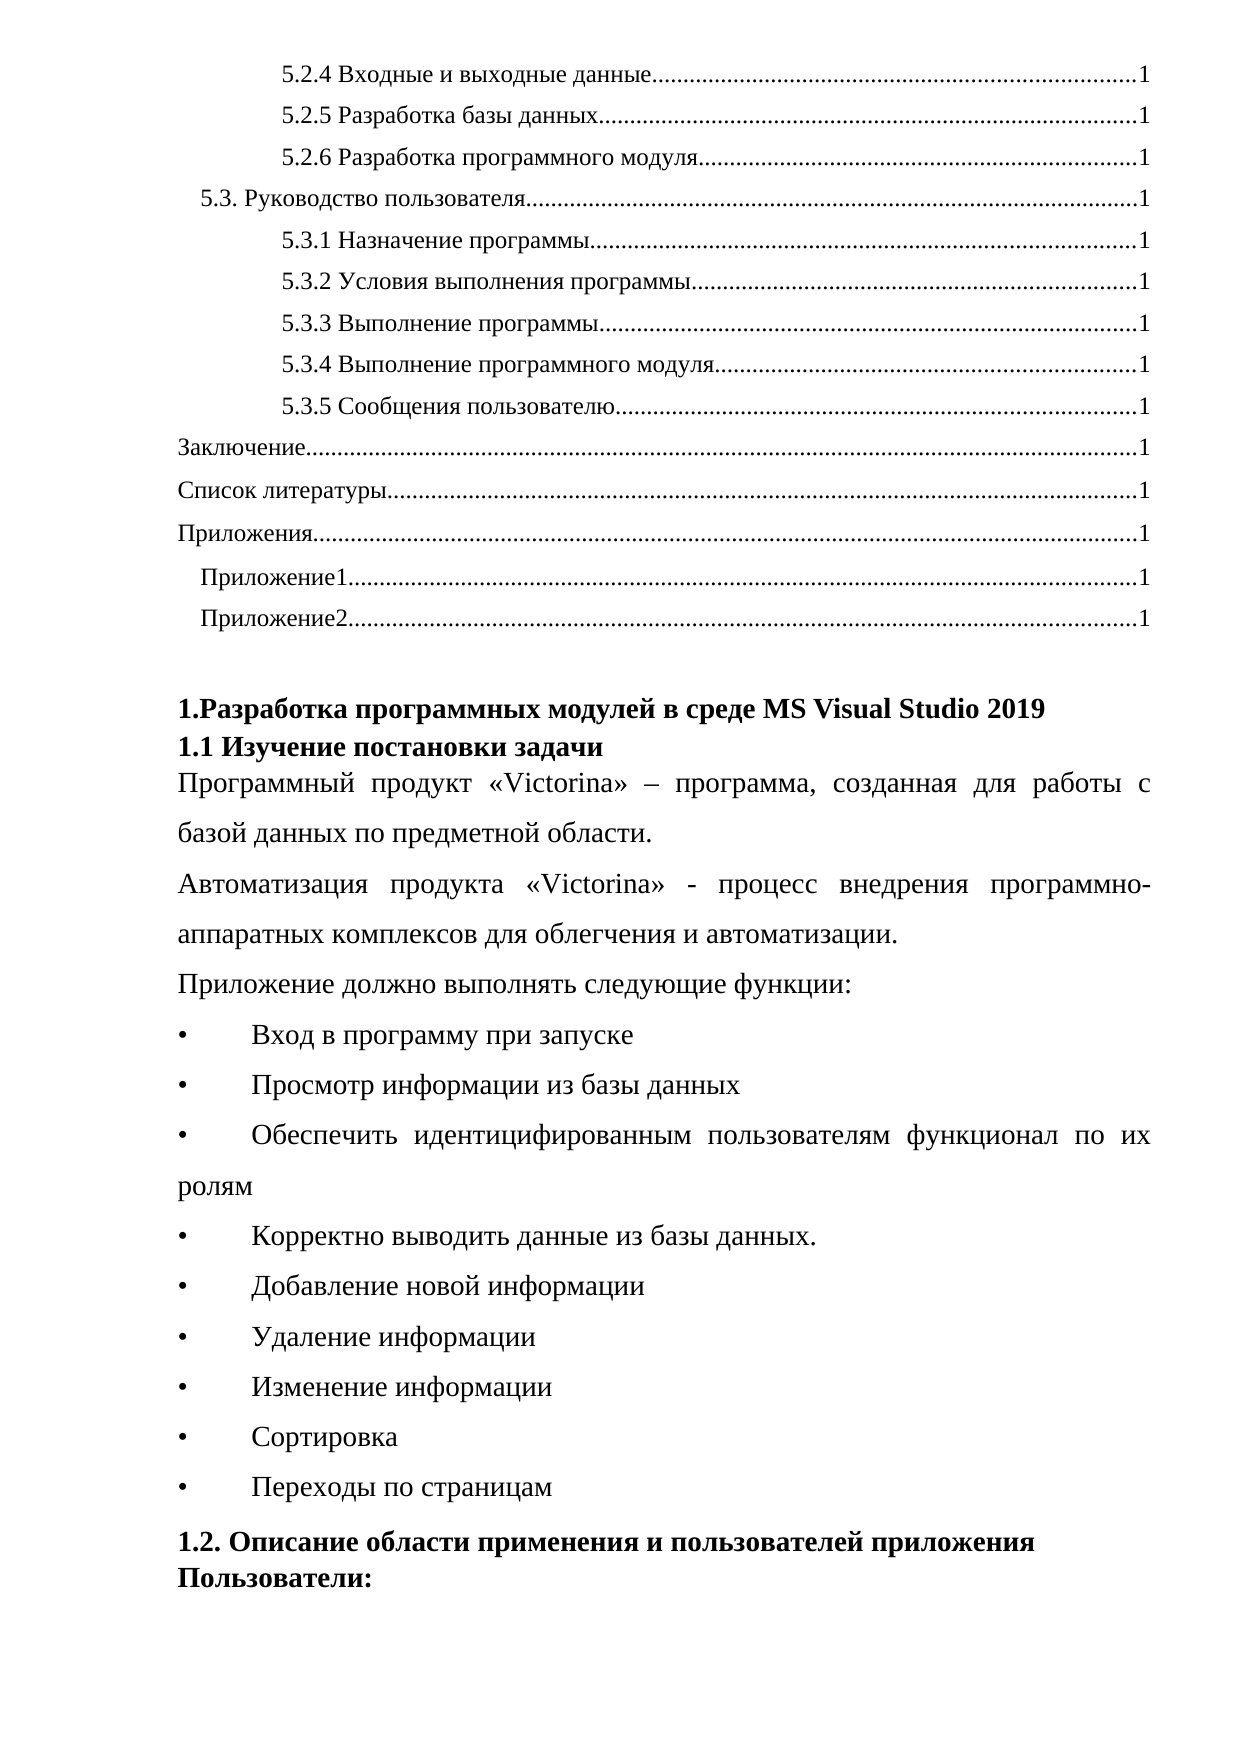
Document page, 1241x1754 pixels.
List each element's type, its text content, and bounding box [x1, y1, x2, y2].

subtitle 1.Разработка программных модулей в среде MS Visual Studio 2019 [177, 691, 1152, 725]
subtitle 1.1 Изучение постановки задачи [177, 729, 1152, 763]
text • Корректно выводить данные из базы данных. [177, 1218, 1152, 1252]
text Программный продукт «Victorina» – программа, созданная для работы с базой данных по предметной области. [177, 765, 1152, 849]
text • Просмотр информации из базы данных [177, 1067, 1152, 1101]
text • Сортировка [177, 1419, 1152, 1453]
text • Удаление информации [177, 1319, 1152, 1352]
text • Вход в программу при запуске [177, 1017, 1152, 1050]
text Приложение должно выполнять следующие функции: [177, 966, 1152, 1000]
text • Обеспечить идентицифированным пользователям функционал по их ролям [177, 1117, 1152, 1201]
text • Изменение информации [177, 1369, 1152, 1402]
text • Переходы по страницам [177, 1469, 1152, 1503]
text • Добавление новой информации [177, 1268, 1152, 1302]
subtitle 1.2. Описание области применения и пользователей приложения [177, 1524, 1152, 1558]
text Пользователи: [177, 1560, 1152, 1594]
text Автоматизация продукта «Victorina» - процесс внедрения программно-аппаратных комплексов для облегчения и автоматизации. [177, 866, 1152, 950]
